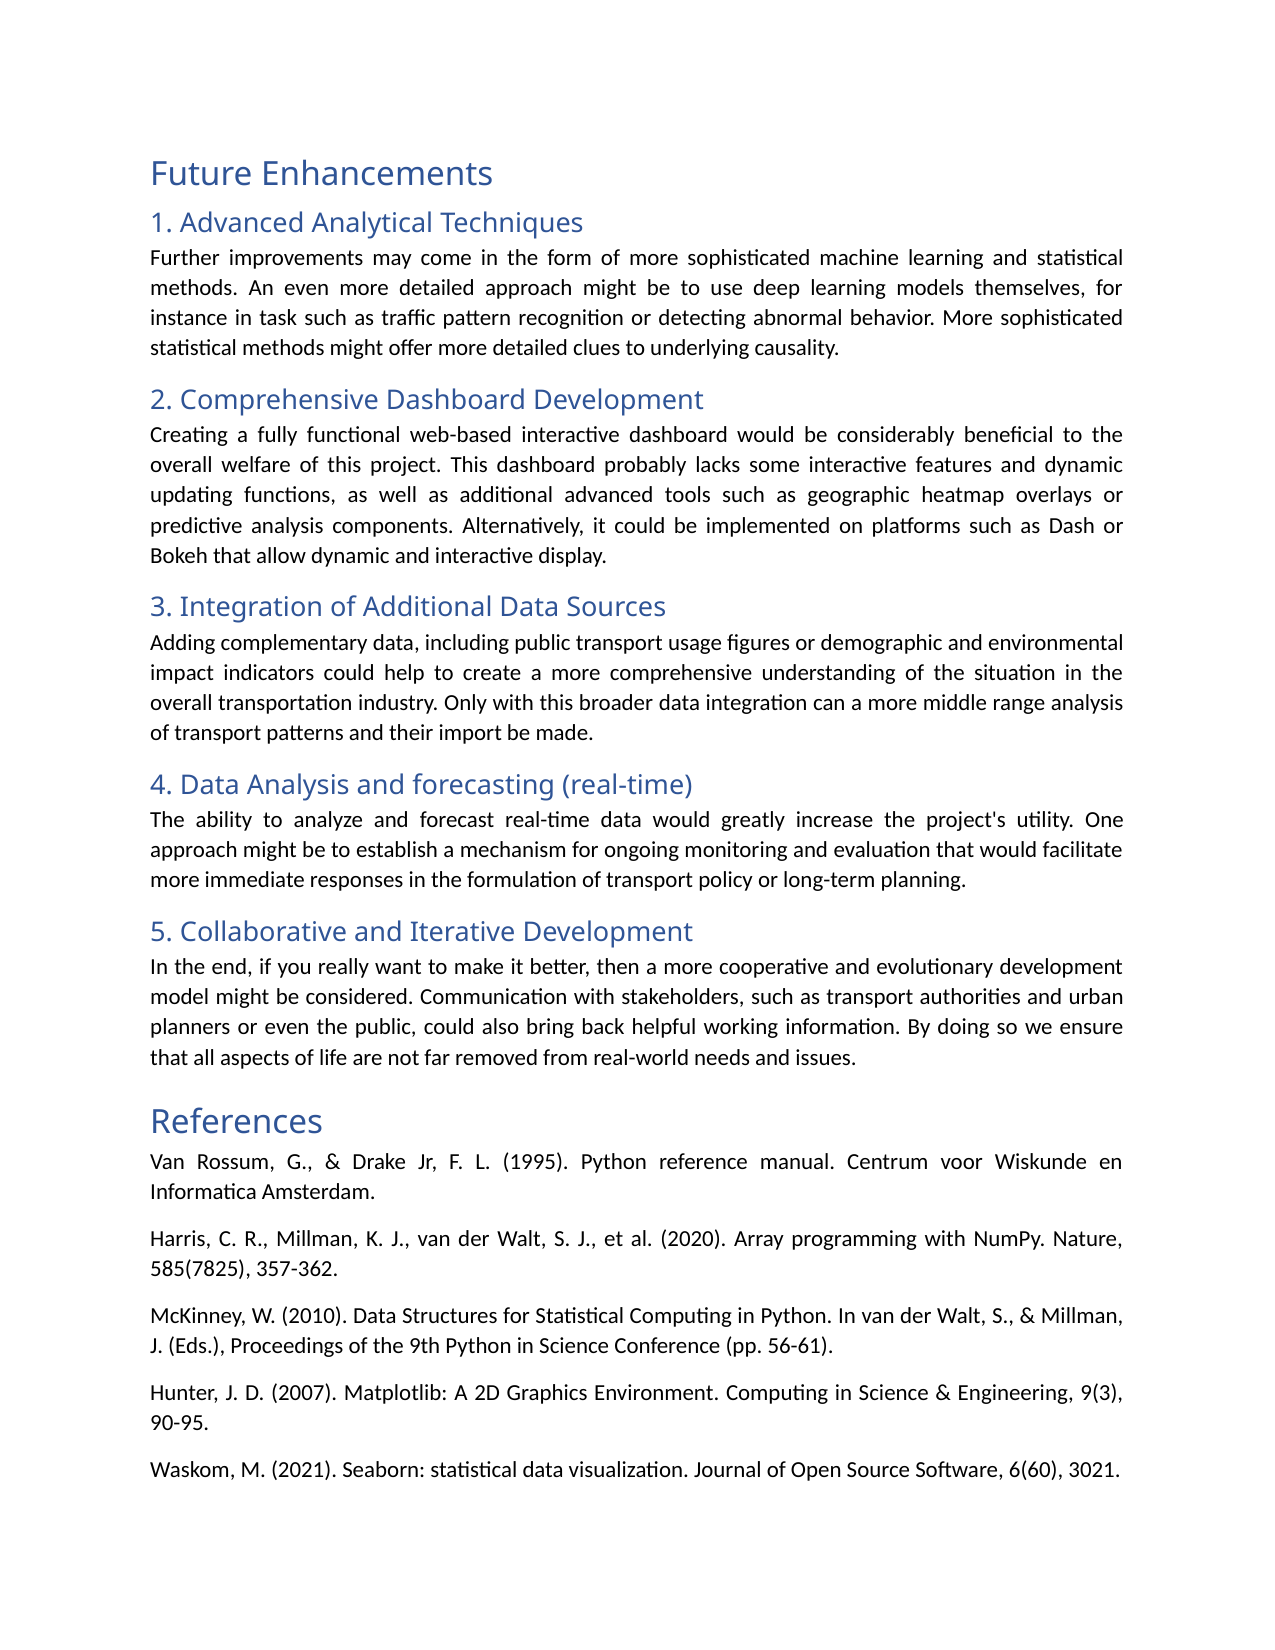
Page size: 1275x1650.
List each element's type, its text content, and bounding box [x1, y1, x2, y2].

text Further improvements may come in the form of more sophisticated machine learning and statistical methods. An even more detailed approach might be to use deep learning models themselves, for instance in task such as traffic pattern recognition or detecting abnormal behavior. More sophisticated statistical methods might offer more detailed clues to underlying causality. [150, 243, 1125, 362]
subtitle 1. Advanced Analytical Techniques [150, 203, 1125, 240]
subtitle 2. Comprehensive Dashboard Development [150, 380, 1125, 417]
text McKinney, W. (2010). Data Structures for Statistical Computing in Python. In van der Walt, S., & Millman, J. (Eds.), Proceedings of the 9th Python in Science Conference (pp. 56-61). [150, 1301, 1125, 1359]
text Waskom, M. (2021). Seaborn: statistical data visualization. Journal of Open Source Software, 6(60), 3021. [150, 1455, 1125, 1483]
text Creating a fully functional web-based interactive dashboard would be considerably beneficial to the overall welfare of this project. This dashboard probably lacks some interactive features and dynamic updating functions, as well as additional advanced tools such as geographic heatmap overlays or predictive analysis components. Alternatively, it could be implemented on platforms such as Dash or Bokeh that allow dynamic and interactive display. [150, 420, 1125, 569]
text Adding complementary data, including public transport usage figures or demographic and environmental impact indicators could help to create a more comprehensive understanding of the situation in the overall transportation industry. Only with this broader data integration can a more middle range analysis of transport patterns and their import be made. [150, 628, 1125, 746]
subtitle 4. Data Analysis and forecasting (real-time) [150, 765, 1125, 802]
subtitle References [150, 1098, 1125, 1143]
subtitle 5. Collaborative and Iterative Development [150, 912, 1125, 949]
text Harris, C. R., Millman, K. J., van der Walt, S. J., et al. (2020). Array programming with NumPy. Nature, 585(7825), 357-362. [150, 1224, 1125, 1282]
subtitle Future Enhancements [150, 150, 1125, 195]
text Van Rossum, G., & Drake Jr, F. L. (1995). Python reference manual. Centrum voor Wiskunde en Informatica Amsterdam. [150, 1147, 1125, 1205]
text Hunter, J. D. (2007). Matplotlib: A 2D Graphics Environment. Computing in Science & Engineering, 9(3), 90-95. [150, 1378, 1125, 1436]
text In the end, if you really want to make it better, then a more cooperative and evolutionary development model might be considered. Communication with stakeholders, such as transport authorities and urban planners or even the public, could also bring back helpful working information. By doing so we ensure that all aspects of life are not far removed from real-world needs and issues. [150, 952, 1125, 1071]
subtitle 3. Integration of Additional Data Sources [150, 588, 1125, 625]
text The ability to analyze and forecast real-time data would greatly increase the project's utility. One approach might be to establish a mechanism for ongoing monitoring and evaluation that would facilitate more immediate responses in the formulation of transport policy or long-term planning. [150, 805, 1125, 893]
